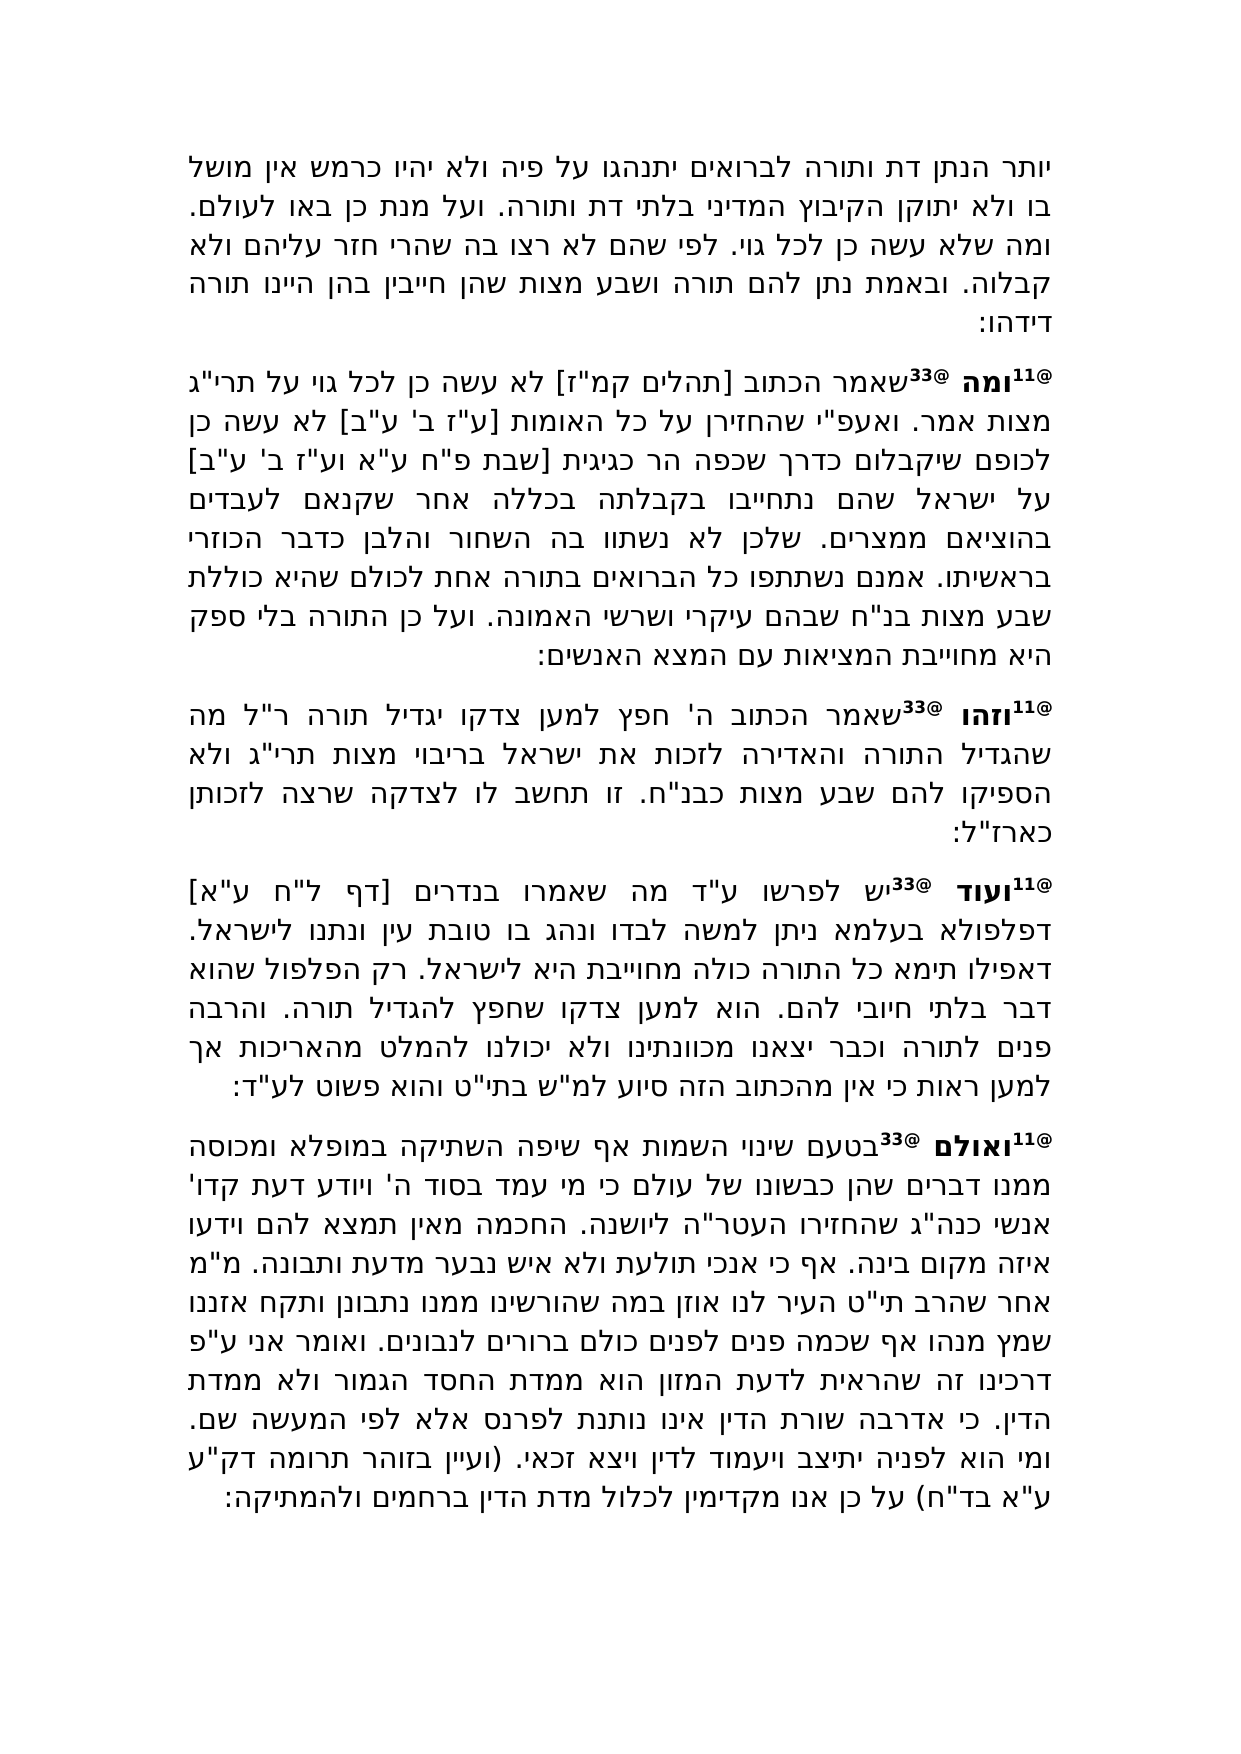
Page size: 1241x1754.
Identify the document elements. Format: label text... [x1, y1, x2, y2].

text @11ומה @33שאמר הכתוב [תהלים קמ"ז] לא עשה כן לכל גוי על תרי"ג מצות אמר. ואעפ"י שהחזירן על כל האומות [ע"ז ב' ע"ב] לא עשה כן לכופם שיקבלום כדרך שכפה הר כגיגית [שבת פ"ח ע"א וע"ז ב' ע"ב] על ישראל שהם נתחייבו בקבלתה בכללה אחר שקנאם לעבדים בהוציאם ממצרים. שלכן לא נשתוו בה השחור והלבן כדבר הכוזרי בראשיתו. אמנם נשתתפו כל הברואים בתורה אחת לכולם שהיא כוללת שבע מצות בנ"ח שבהם עיקרי ושרשי האמונה. ועל כן התורה בלי ספק היא מחוייבת המציאות עם המצא האנשים: [187, 366, 1053, 672]
text @11ועוד @33יש לפרשו ע"ד מה שאמרו בנדרים [דף ל"ח ע"א] דפלפולא בעלמא ניתן למשה לבדו ונהג בו טובת עין ונתנו לישראל. דאפילו תימא כל התורה כולה מחוייבת היא לישראל. רק הפלפול שהוא דבר בלתי חיובי להם. הוא למען צדקו שחפץ להגדיל תורה. והרבה פנים לתורה וכבר יצאנו מכוונתינו ולא יכולנו להמלט מהאריכות אך למען ראות כי אין מהכתוב הזה סיוע למ"ש בתי"ט והוא פשוט לע"ד: [187, 875, 1053, 1103]
text @11ואולם @33בטעם שינוי השמות אף שיפה השתיקה במופלא ומכוסה ממנו דברים שהן כבשונו של עולם כי מי עמד בסוד ה' ויודע דעת קדו' אנשי כנה"ג שהחזירו העטר"ה ליושנה. החכמה מאין תמצא להם וידעו איזה מקום בינה. אף כי אנכי תולעת ולא איש נבער מדעת ותבונה. מ"מ אחר שהרב תי"ט העיר לנו אוזן במה שהורשינו ממנו נתבונן ותקח אזננו שמץ מנהו אף שכמה פנים לפנים כולם ברורים לנבונים. ואומר אני ע"פ דרכינו זה שהראית לדעת המזון הוא ממדת החסד הגמור ולא ממדת הדין. כי אדרבה שורת הדין אינו נותנת לפרנס אלא לפי המעשה שם. ומי הוא לפניה יתיצב ויעמוד לדין ויצא זכאי. (ועיין בזוהר תרומה דק"ע ע"א בד"ח) על כן אנו מקדימין לכלול מדת הדין ברחמים ולהמתיקה: [187, 1129, 1053, 1514]
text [187, 150, 1053, 340]
text @11וזהו @33שאמר הכתוב ה' חפץ למען צדקו יגדיל תורה ר"ל מה שהגדיל התורה והאדירה לזכות את ישראל בריבוי מצות תרי"ג ולא הספיקו להם שבע מצות כבנ"ח. זו תחשב לו לצדקה שרצה לזכותן כארז"ל: [187, 698, 1053, 849]
